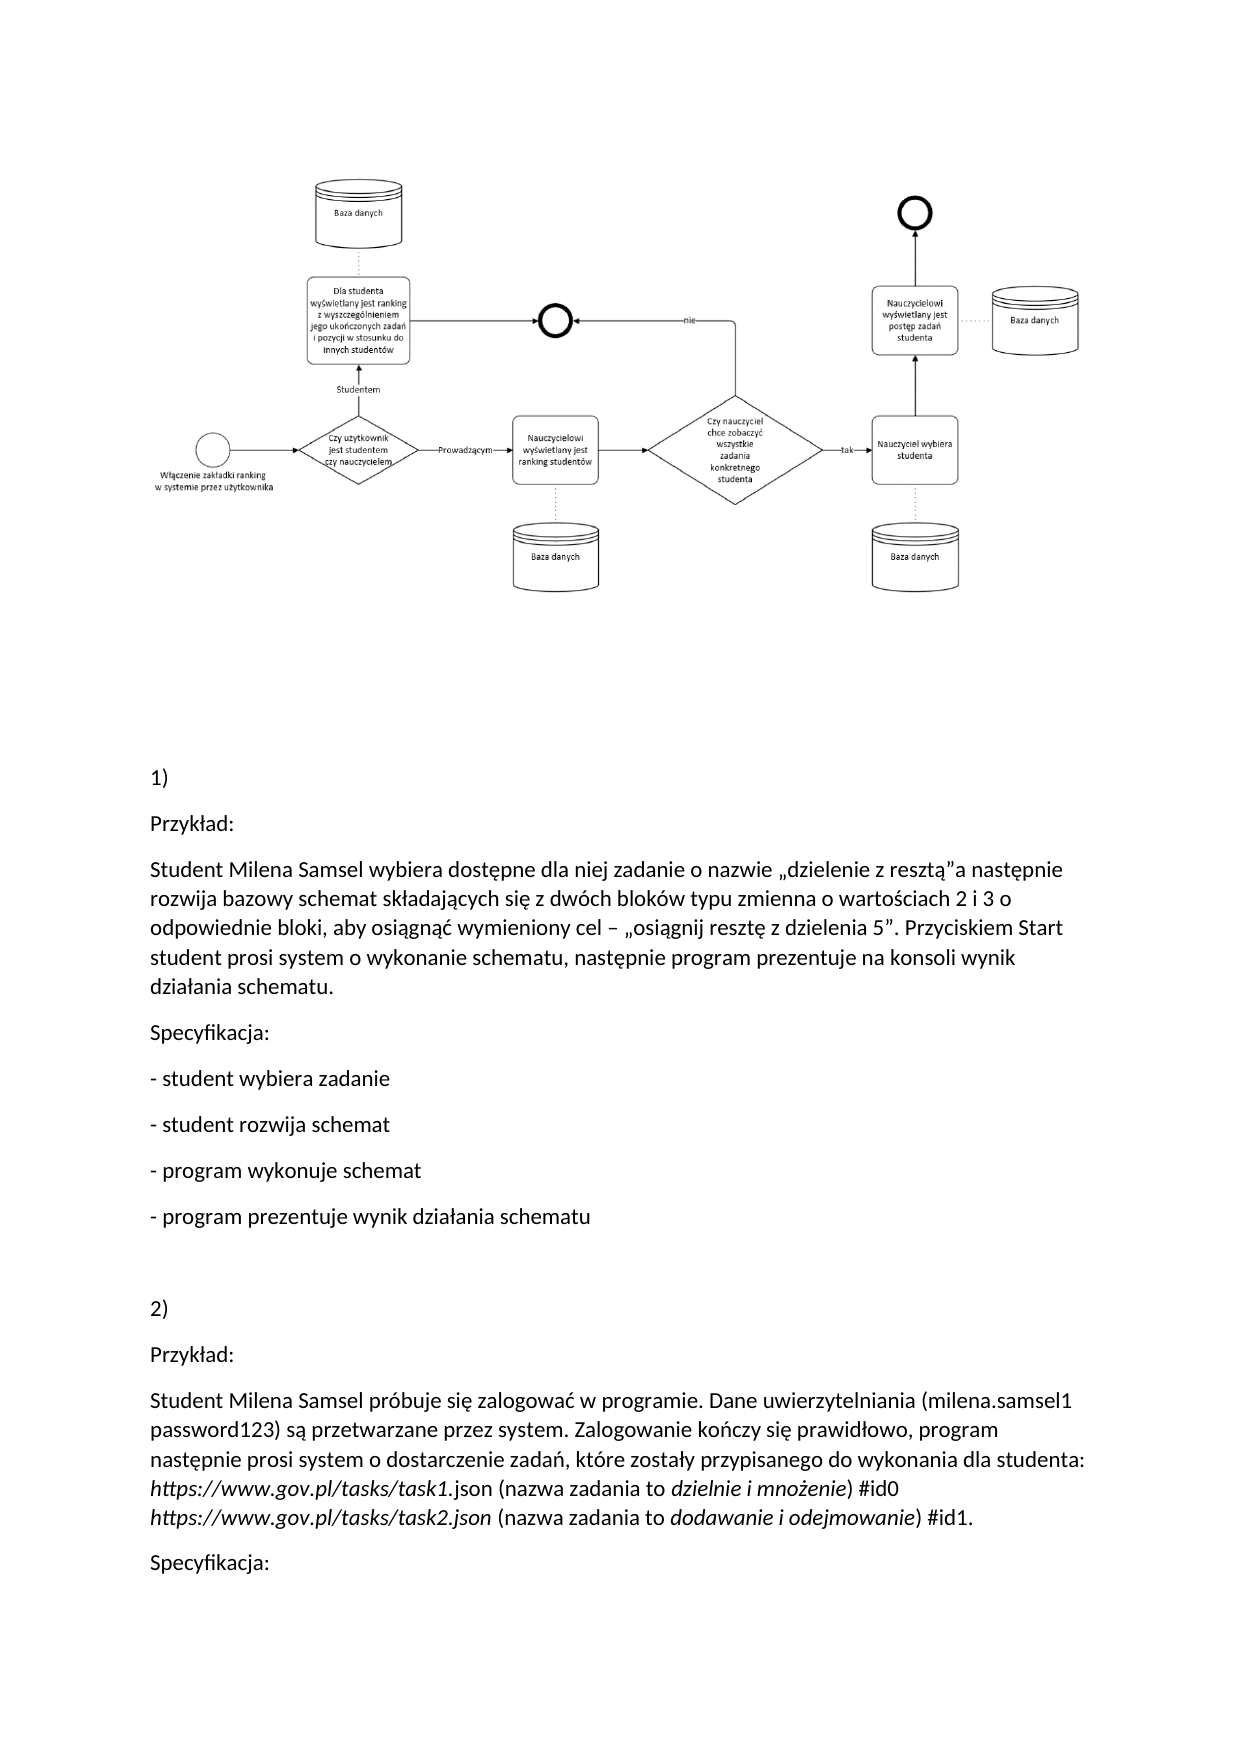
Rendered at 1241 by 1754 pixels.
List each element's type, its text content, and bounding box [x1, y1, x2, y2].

text 1) [150, 763, 1090, 791]
text - student rozwija schemat [150, 1110, 1090, 1138]
text Student Milena Samsel wybiera dostępne dla niej zadanie o nazwie „dzielenie z resztą”a następnie rozwija bazowy schemat składających się z dwóch bloków typu zmienna o wartościach 2 i 3 o odpowiednie bloki, aby osiągnąć wymieniony cel – „osiągnij resztę z dzielenia 5”. Przyciskiem Start student prosi system o wykonanie schematu, następnie program prezentuje na konsoli wynik działania schematu. [150, 855, 1090, 1000]
text Przykład: [150, 809, 1090, 837]
text - program wykonuje schemat [150, 1156, 1090, 1184]
text 2) [150, 1294, 1090, 1322]
text Przykład: [150, 1341, 1090, 1368]
picture [150, 150, 1090, 653]
text - program prezentuje wynik działania schematu [150, 1202, 1090, 1230]
text Student Milena Samsel próbuje się zalogować w programie. Dane uwierzytelniania (milena.samsel1 password123) są przetwarzane przez system. Zalogowanie kończy się prawidłowo, program następnie prosi system o dostarczenie zadań, które zostały przypisanego do wykonania dla studenta: https://www.gov.pl/tasks/task1.json (nazwa zadania to dzielnie i mnożenie) #id0 https://www.gov.pl/tasks/task2.json (nazwa zadania to dodawanie i odejmowanie) #id1. [150, 1387, 1090, 1531]
text Specyfikacja: [150, 1018, 1090, 1046]
text - student wybiera zadanie [150, 1064, 1090, 1092]
text Specyfikacja: [150, 1548, 1090, 1577]
